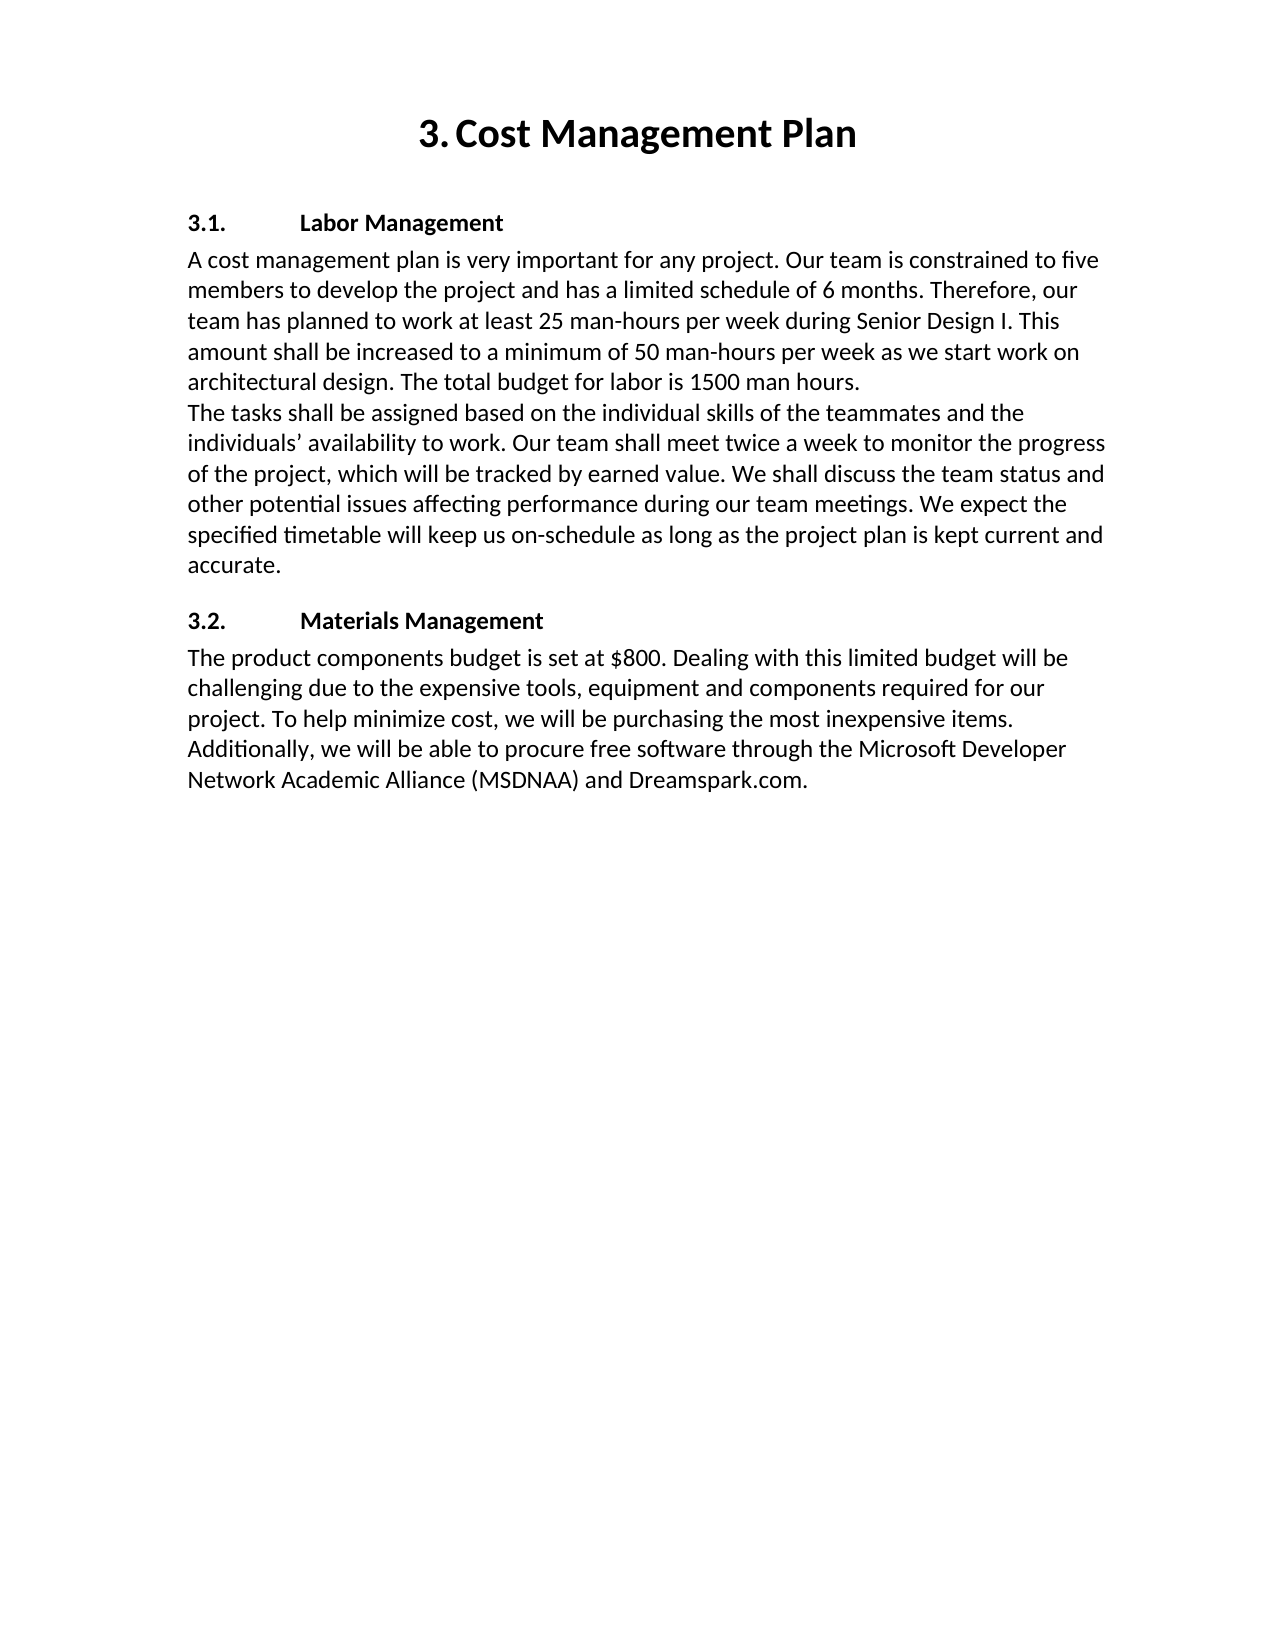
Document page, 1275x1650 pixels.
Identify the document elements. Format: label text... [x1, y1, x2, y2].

subtitle Labor Management [187, 207, 1125, 238]
text The tasks shall be assigned based on the individual skills of the teammates and the individuals’ availability to work. Our team shall meet twice a week to monitor the progress of the project, which will be tracked by earned value. We shall discuss the team status and other potential issues affecting performance during our team meetings. We expect the specified timetable will keep us on-schedule as long as the project plan is kept current and accurate. [187, 397, 1125, 580]
subtitle Cost Management Plan [150, 107, 1125, 157]
subtitle Materials Management [187, 605, 1125, 635]
text The product components budget is set at $800. Dealing with this limited budget will be challenging due to the expensive tools, equipment and components required for our project. To help minimize cost, we will be purchasing the most inexpensive items. Additionally, we will be able to procure free software through the Microsoft Developer Network Academic Alliance (MSDNAA) and Dreamspark.com. [187, 642, 1125, 794]
text A cost management plan is very important for any project. Our team is constrained to five members to develop the project and has a limited schedule of 6 months. Therefore, our team has planned to work at least 25 man-hours per week during Senior Design I. This amount shall be increased to a minimum of 50 man-hours per week as we start work on architectural design. The total budget for labor is 1500 man hours. [187, 244, 1125, 397]
